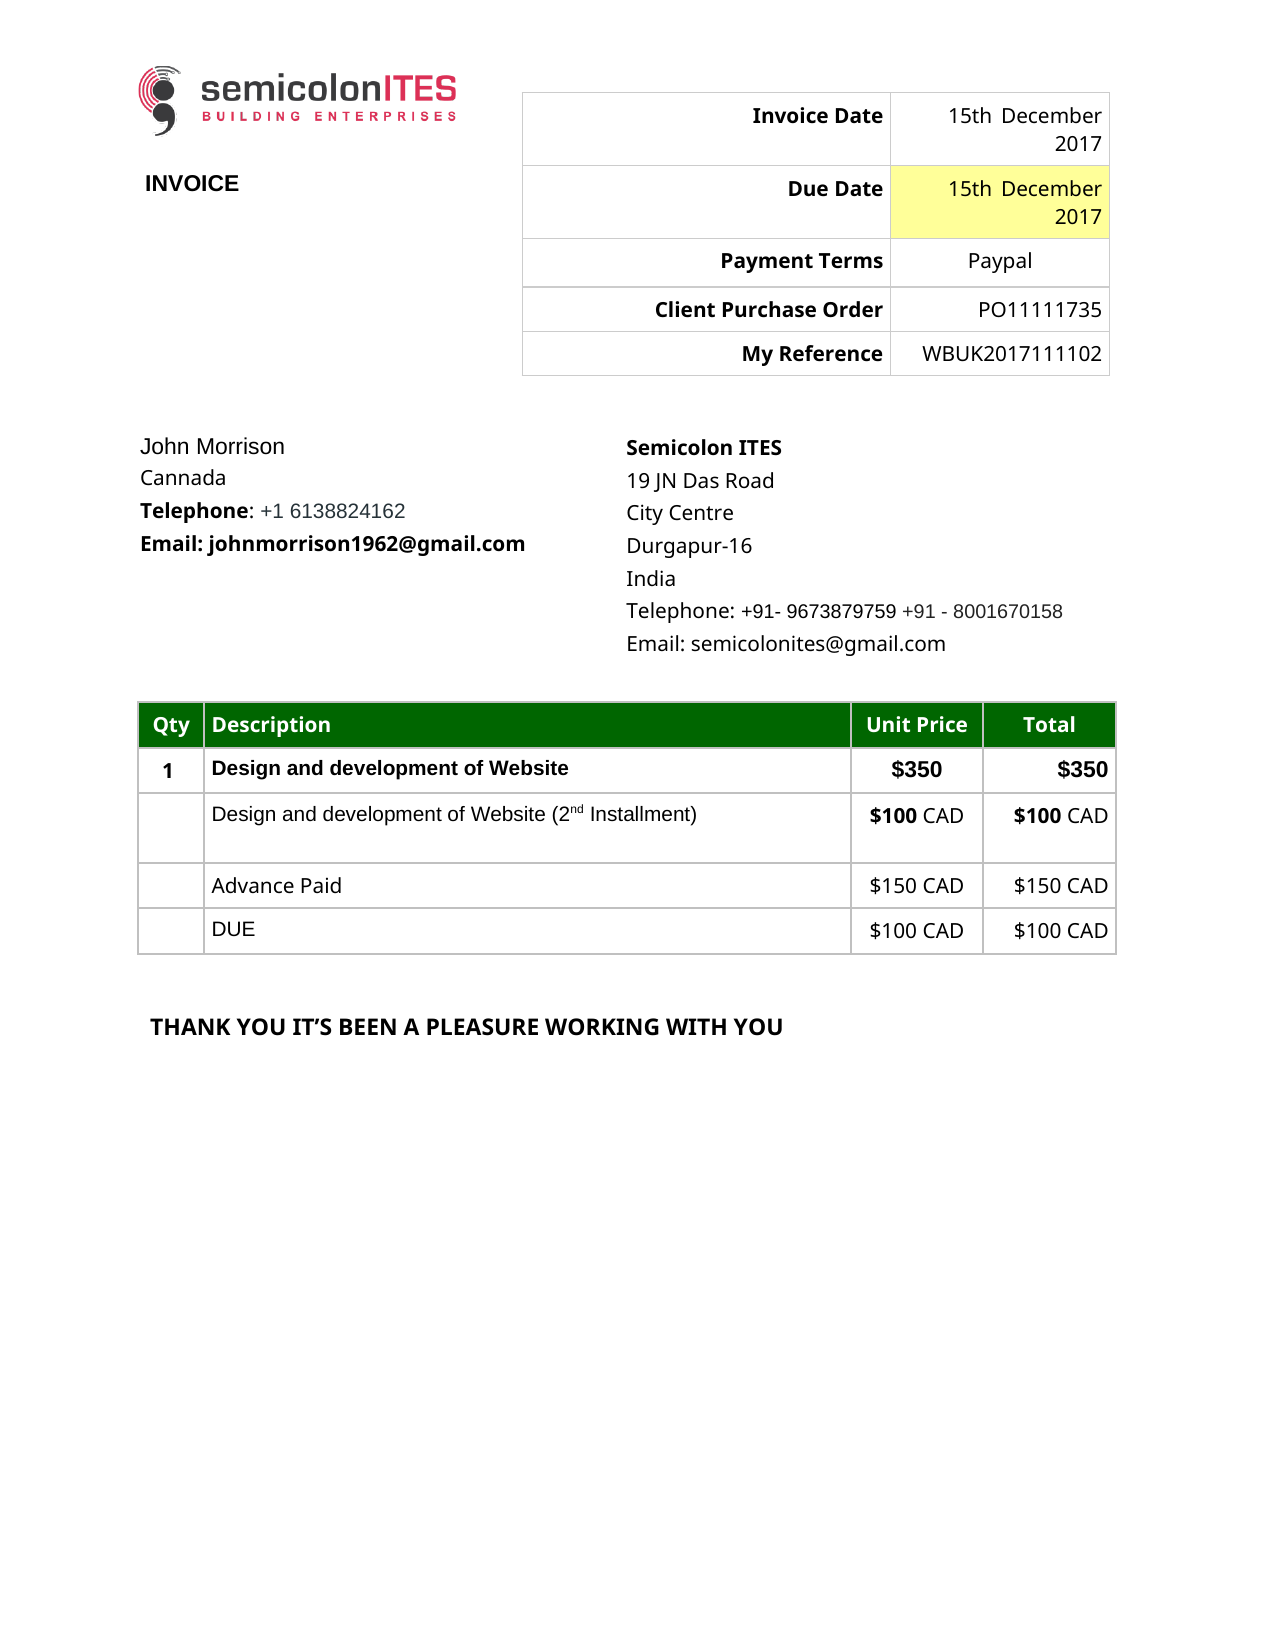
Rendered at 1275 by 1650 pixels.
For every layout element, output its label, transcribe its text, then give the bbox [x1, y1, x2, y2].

table_header Total [984, 703, 1115, 747]
table_cell $350 [852, 749, 982, 792]
table_cell $100 CAD [984, 794, 1115, 862]
table_header John Morrison Cannada Telephone: +1 6138824162 Email: johnmorrison1962@gmail.com [141, 433, 625, 669]
table_header [523, 66, 1113, 429]
table_cell $100 CAD [984, 909, 1115, 953]
table_cell Advance Paid [205, 864, 850, 907]
table_cell $100 CAD [852, 909, 982, 953]
table_cell [139, 864, 203, 907]
table_cell $150 CAD [984, 864, 1115, 907]
table_header INVOICE [140, 66, 520, 429]
table_header Unit Price [852, 703, 982, 747]
picture [138, 66, 456, 137]
table_cell $100 CAD [852, 794, 982, 862]
table_cell [139, 794, 203, 862]
table_cell $150 CAD [852, 864, 982, 907]
text THANK YOU IT’S BEEN A PLEASURE WORKING WITH YOU [150, 1011, 1125, 1042]
table_cell $350 [984, 749, 1115, 792]
table_cell Design and development of Website (2nd Installment) [205, 794, 850, 862]
table_header Description [205, 703, 850, 747]
table_cell [139, 909, 203, 953]
table_header Qty [139, 703, 203, 747]
table_cell DUE [205, 909, 850, 953]
table_cell 1 [139, 749, 203, 792]
table_header Semicolon ITES 19 JN Das Road City Centre Durgapur-16 India Telephone: +91- 9673879759 +91 - 8001670158 Email: semicolonites@gmail.com [627, 433, 1113, 669]
table_cell Design and development of Website [205, 749, 850, 792]
